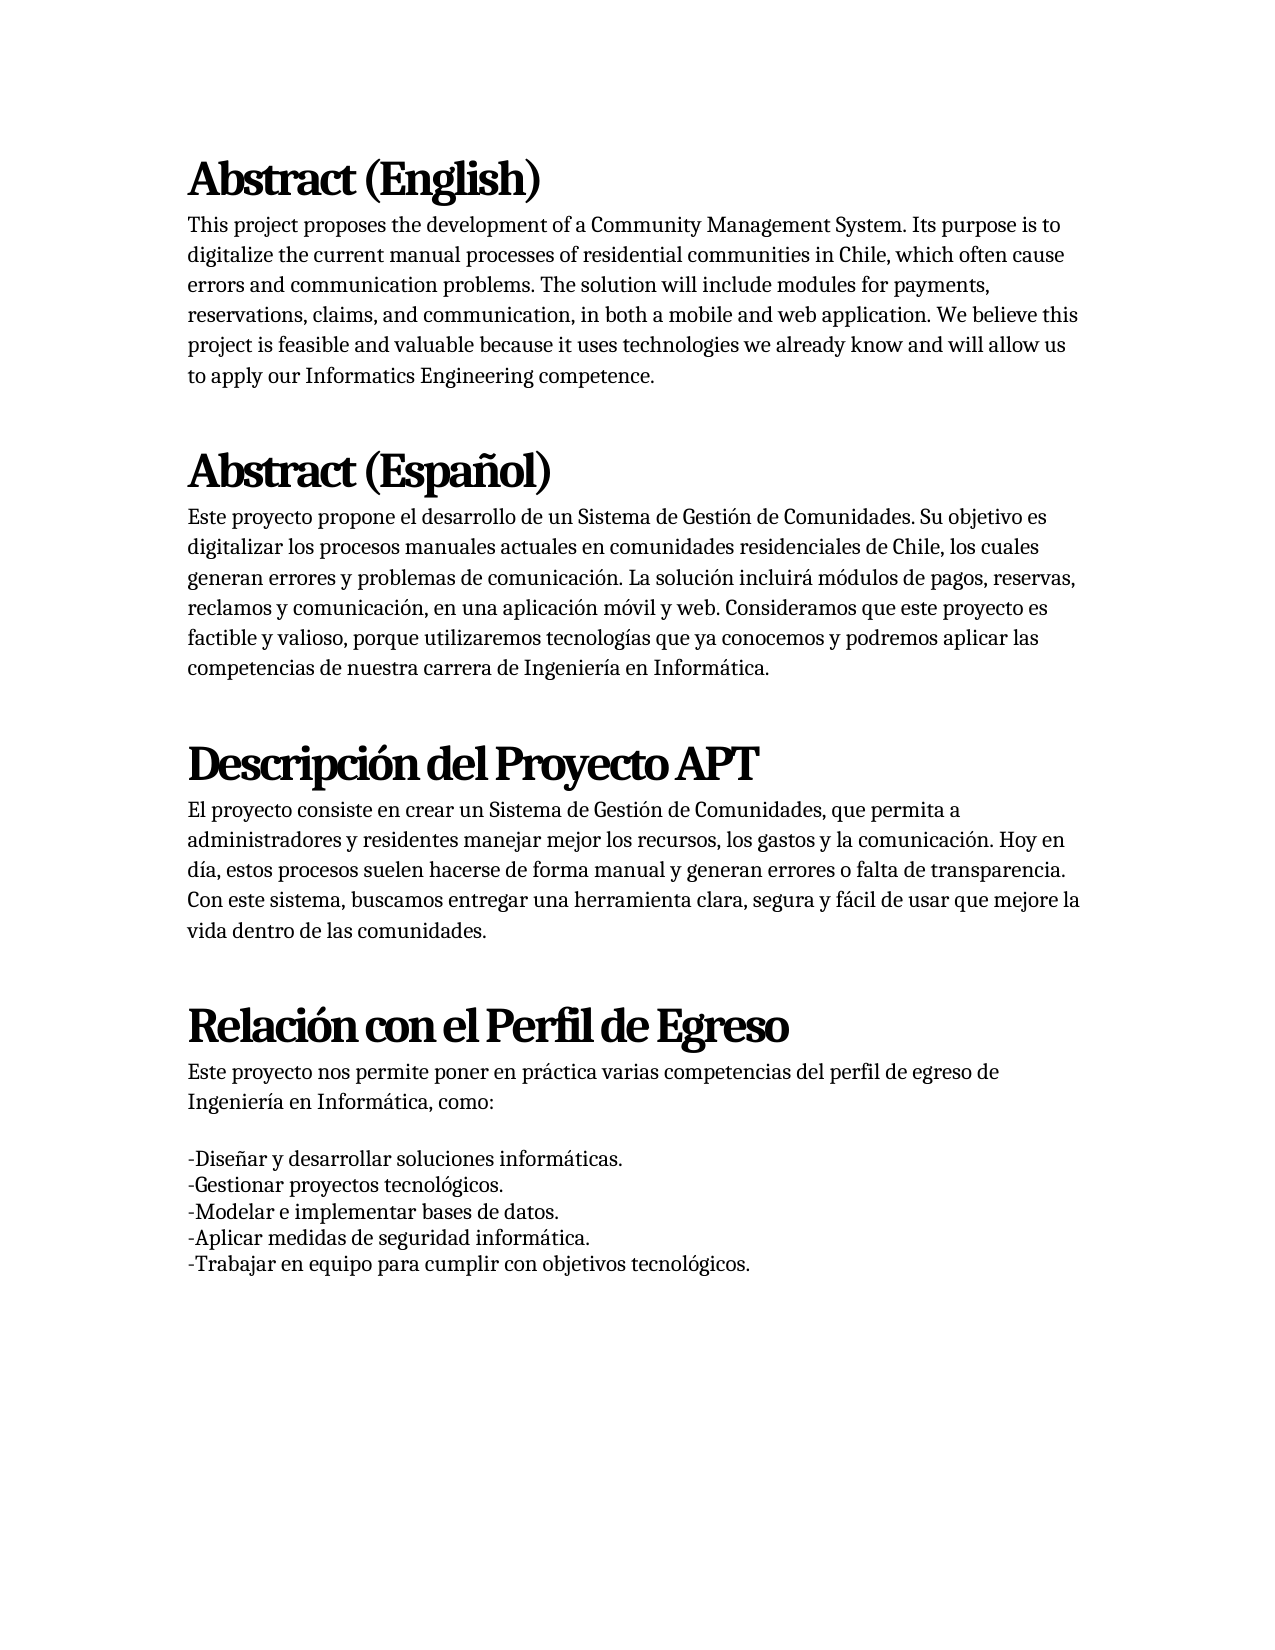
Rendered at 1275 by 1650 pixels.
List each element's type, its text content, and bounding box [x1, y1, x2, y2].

subtitle Abstract (Español) Este proyecto propone el desarrollo de un Sistema de Gestión de Comunidades. Su objetivo es digitalizar los procesos manuales actuales en comunidades residenciales de Chile, los cuales generan errores y problemas de comunicación. La solución incluirá módulos de pagos, reservas, reclamos y comunicación, en una aplicación móvil y web. Consideramos que este proyecto es factible y valioso, porque utilizaremos tecnologías que ya conocemos y podremos aplicar las competencias de nuestra carrera de Ingeniería en Informática. [187, 443, 1087, 681]
subtitle Abstract (English) This project proposes the development of a Community Management System. Its purpose is to digitalize the current manual processes of residential communities in Chile, which often cause errors and communication problems. The solution will include modules for payments, reservations, claims, and communication, in both a mobile and web application. We believe this project is feasible and valuable because it uses technologies we already know and will allow us to apply our Informatics Engineering competence. [187, 150, 1087, 389]
text -Gestionar proyectos tecnológicos. [187, 1172, 1087, 1198]
subtitle Relación con el Perfil de Egreso Este proyecto nos permite poner en práctica varias competencias del perfil de egreso de Ingeniería en Informática, como: [187, 998, 1087, 1116]
text -Trabajar en equipo para cumplir con objetivos tecnológicos. [187, 1251, 1087, 1277]
text -Aplicar medidas de seguridad informática. [187, 1225, 1087, 1251]
text -Modelar e implementar bases de datos. [187, 1198, 1087, 1225]
text -Diseñar y desarrollar soluciones informáticas. [187, 1119, 1087, 1172]
subtitle Descripción del Proyecto APT El proyecto consiste en crear un Sistema de Gestión de Comunidades, que permita a administradores y residentes manejar mejor los recursos, los gastos y la comunicación. Hoy en día, estos procesos suelen hacerse de forma manual y generan errores o falta de transparencia. Con este sistema, buscamos entregar una herramienta clara, segura y fácil de usar que mejore la vida dentro de las comunidades. [187, 735, 1087, 944]
